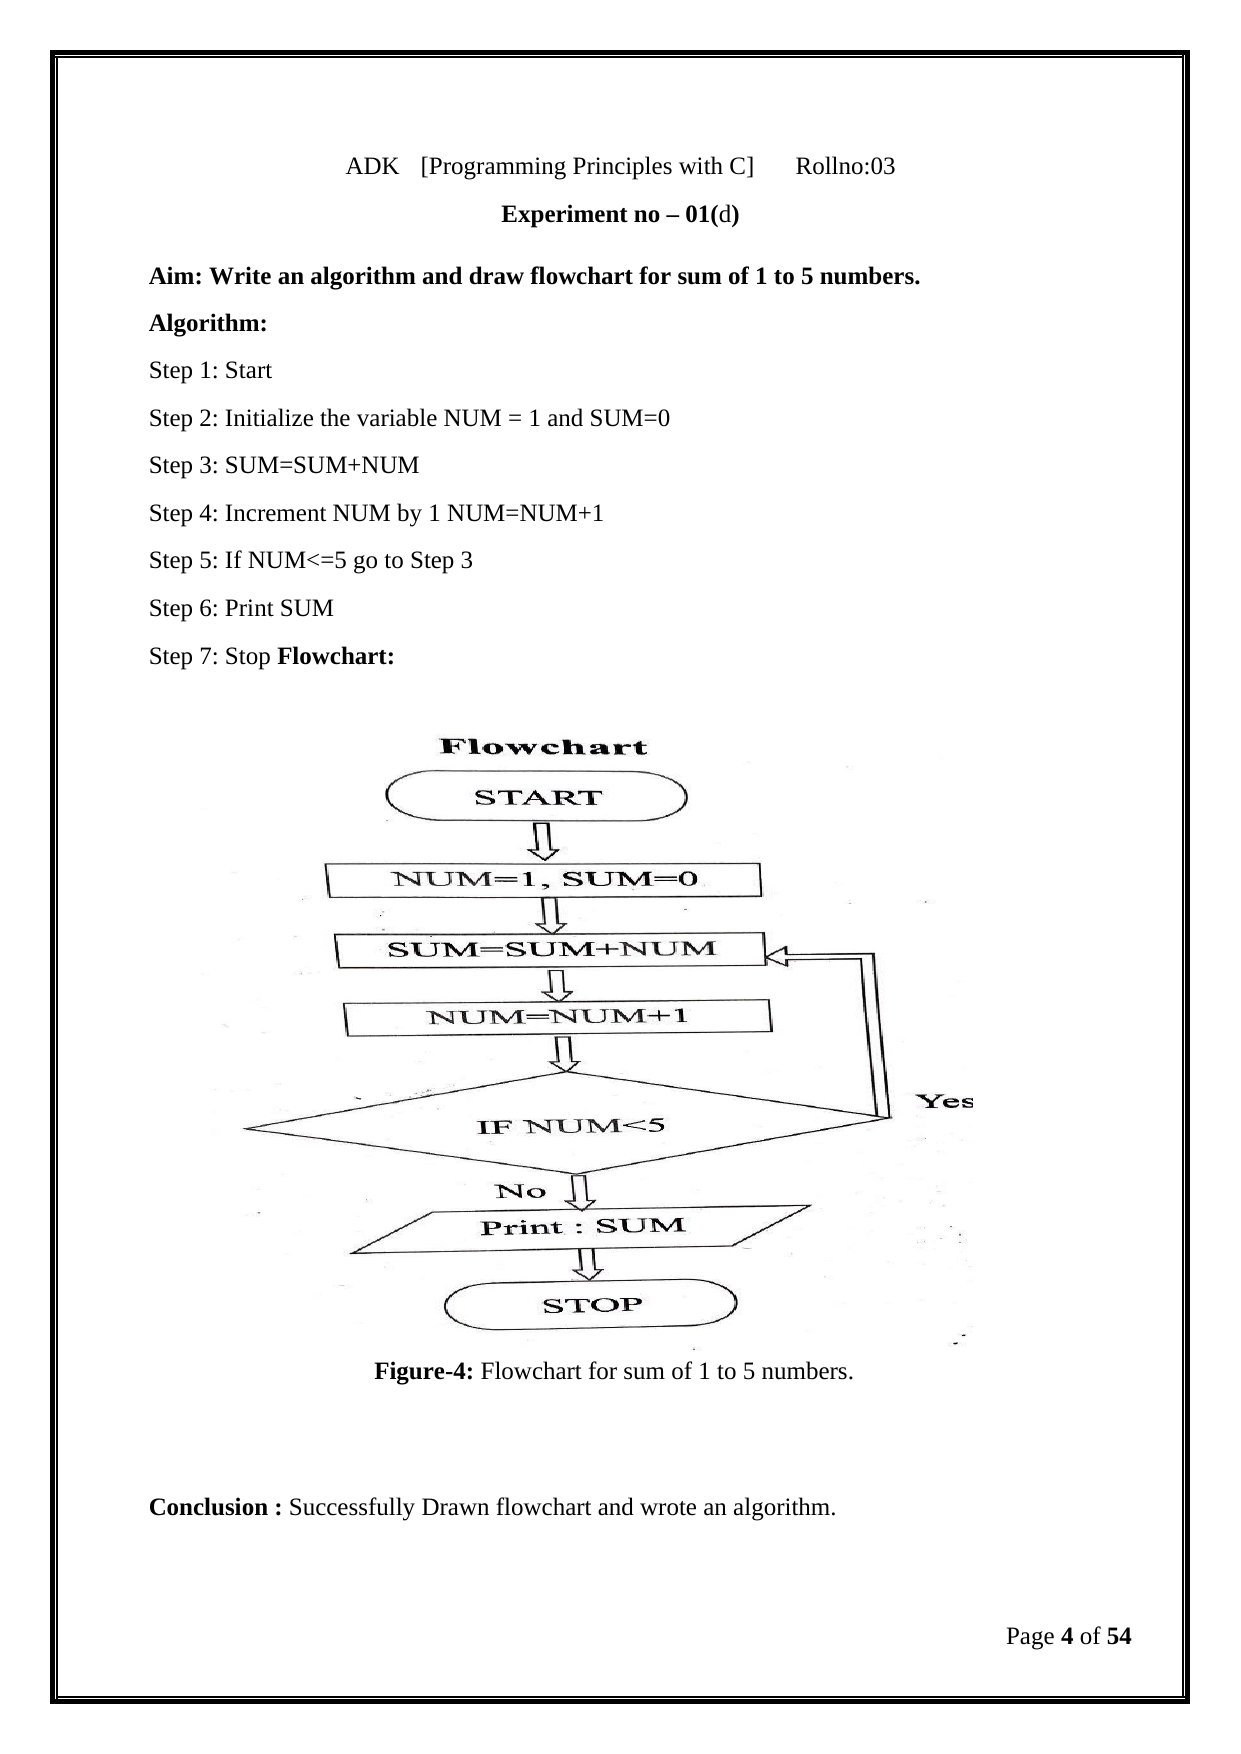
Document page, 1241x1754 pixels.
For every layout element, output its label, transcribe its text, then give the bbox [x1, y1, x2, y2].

text Step 3: SUM=SUM+NUM [148, 450, 1131, 479]
text Aim: Write an algorithm and draw flowchart for sum of 1 to 5 numbers. [148, 261, 1108, 289]
text Step 2: Initialize the variable NUM = 1 and SUM=0 [148, 403, 1131, 432]
text Step 4: Increment NUM by 1 NUM=NUM+1 [148, 498, 1131, 527]
text Algorithm: [148, 308, 1108, 337]
text Step 5: If NUM<=5 go to Step 3 [148, 546, 1131, 574]
text Step 1: Start [148, 355, 1131, 384]
text Figure-4: Flowchart for sum of 1 to 5 numbers. [150, 1356, 1078, 1384]
text Step 7: Stop Flowchart: [148, 641, 396, 669]
text Step 6: Print SUM [148, 593, 1131, 622]
text Experiment no – 01(d) [150, 199, 1091, 227]
text Conclusion : Successfully Drawn flowchart and wrote an algorithm. [148, 1492, 1108, 1521]
picture [200, 734, 973, 1354]
